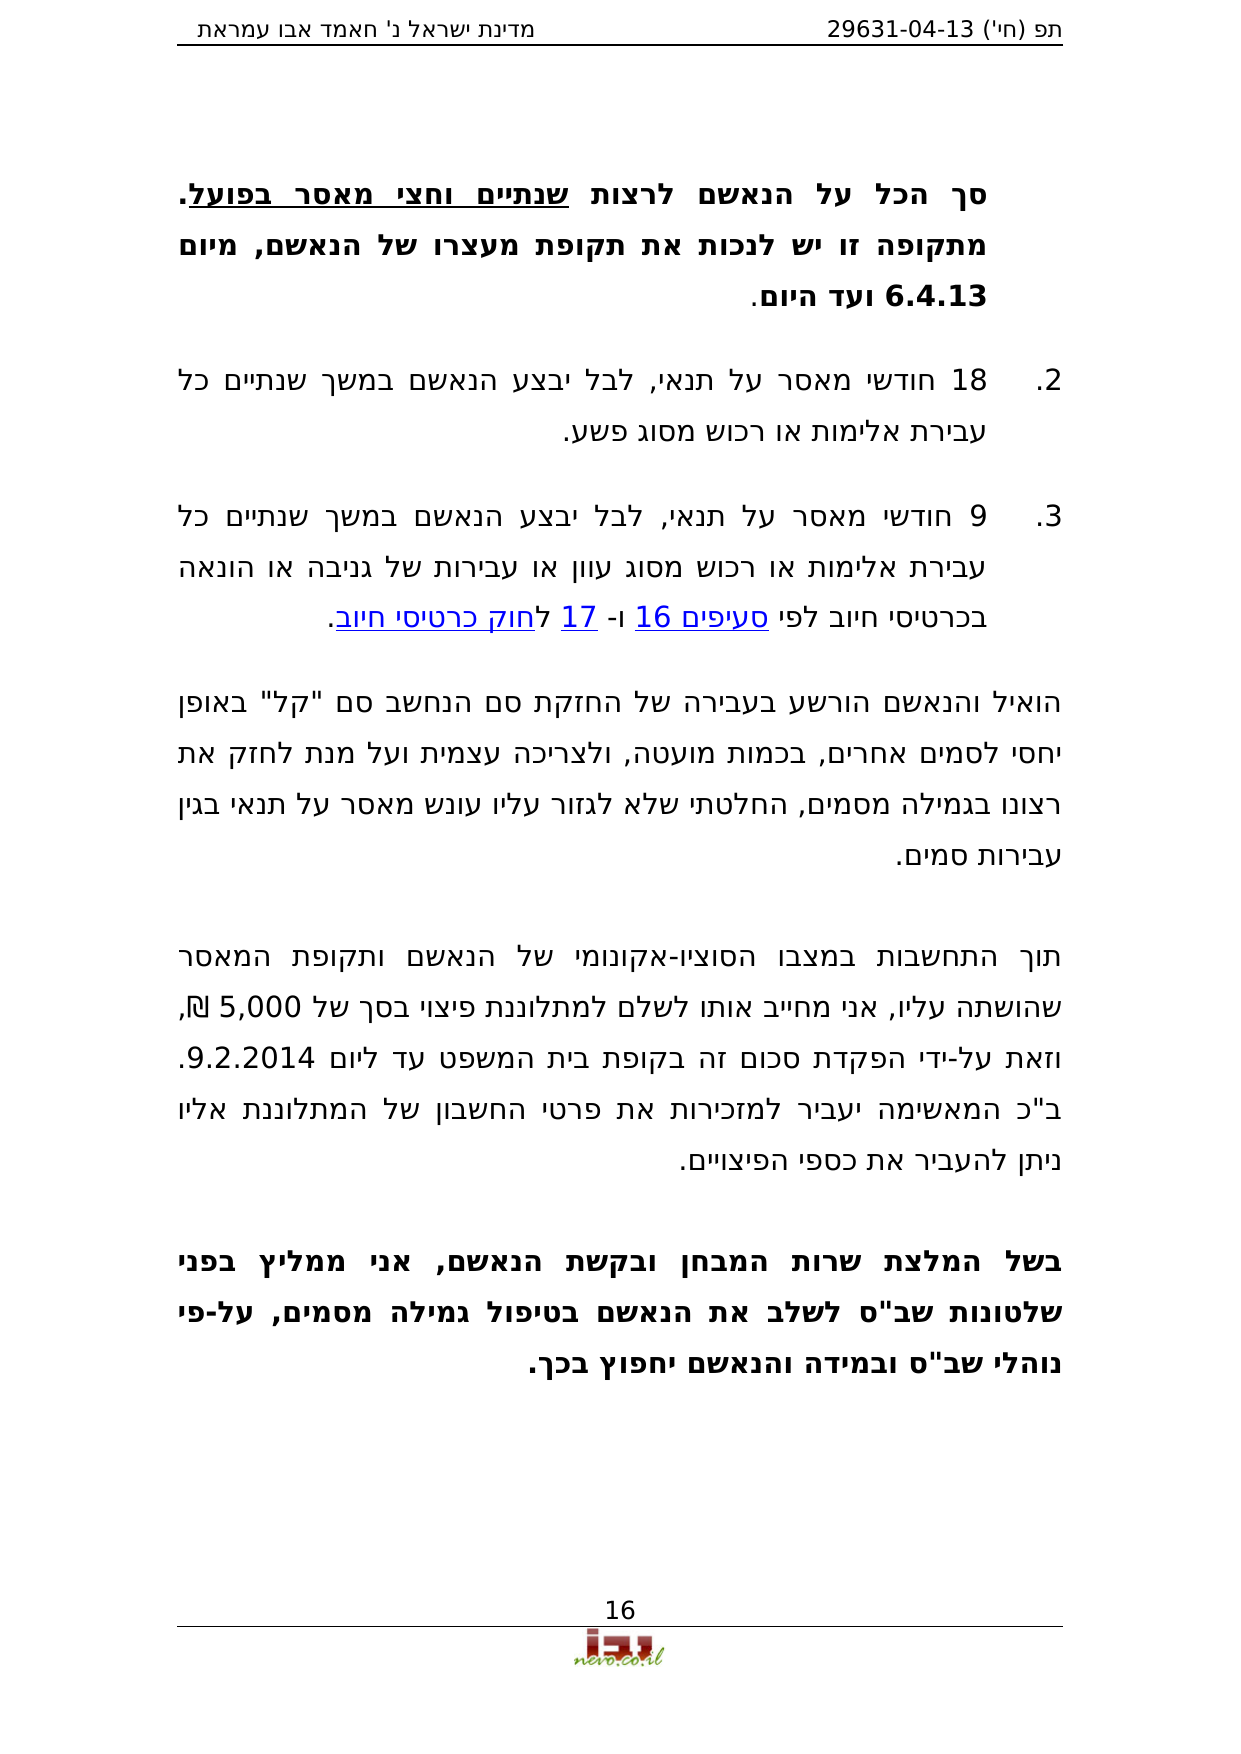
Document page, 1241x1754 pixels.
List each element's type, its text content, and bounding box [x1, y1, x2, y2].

text 3. 9 חודשי מאסר על תנאי, לבל יבצע הנאשם במשך שנתיים כל עבירת אלימות או רכוש מסוג עוון או עבירות של גניבה או הונאה בכרטיסי חיוב לפי סעיפים 16 ו- 17 לחוק כרטיסי חיוב. [177, 499, 1063, 635]
text תוך התחשבות במצבו הסוציו-אקונומי של הנאשם ותקופת המאסר שהושתה עליו, אני מחייב אותו לשלם למתלוננת פיצוי בסך של 5,000 ₪, וזאת על-ידי הפקדת סכום זה בקופת בית המשפט עד ליום 9.2.2014. ב"כ המאשימה יעביר למזכירות את פרטי החשבון של המתלוננת אליו ניתן להעביר את כספי הפיצויים. [177, 939, 1063, 1177]
picture [574, 1628, 666, 1667]
text 2. 18 חודשי מאסר על תנאי, לבל יבצע הנאשם במשך שנתיים כל עבירת אלימות או רכוש מסוג פשע. [177, 363, 1063, 448]
text סך הכל על הנאשם לרצות שנתיים וחצי מאסר בפועל. מתקופה זו יש לנכות את תקופת מעצרו של הנאשם, מיום 6.4.13 ועד היום. [177, 177, 988, 313]
text בשל המלצת שרות המבחן ובקשת הנאשם, אני ממליץ בפני שלטונות שב"ס לשלב את הנאשם בטיפול גמילה מסמים, על-פי נוהלי שב"ס ובמידה והנאשם יחפוץ בכך. [177, 1244, 1063, 1380]
text הואיל והנאשם הורשע בעבירה של החזקת סם הנחשב סם "קל" באופן יחסי לסמים אחרים, בכמות מועטה, ולצריכה עצמית ועל מנת לחזק את רצונו בגמילה מסמים, החלטתי שלא לגזור עליו עונש מאסר על תנאי בגין עבירות סמים. [177, 685, 1063, 872]
